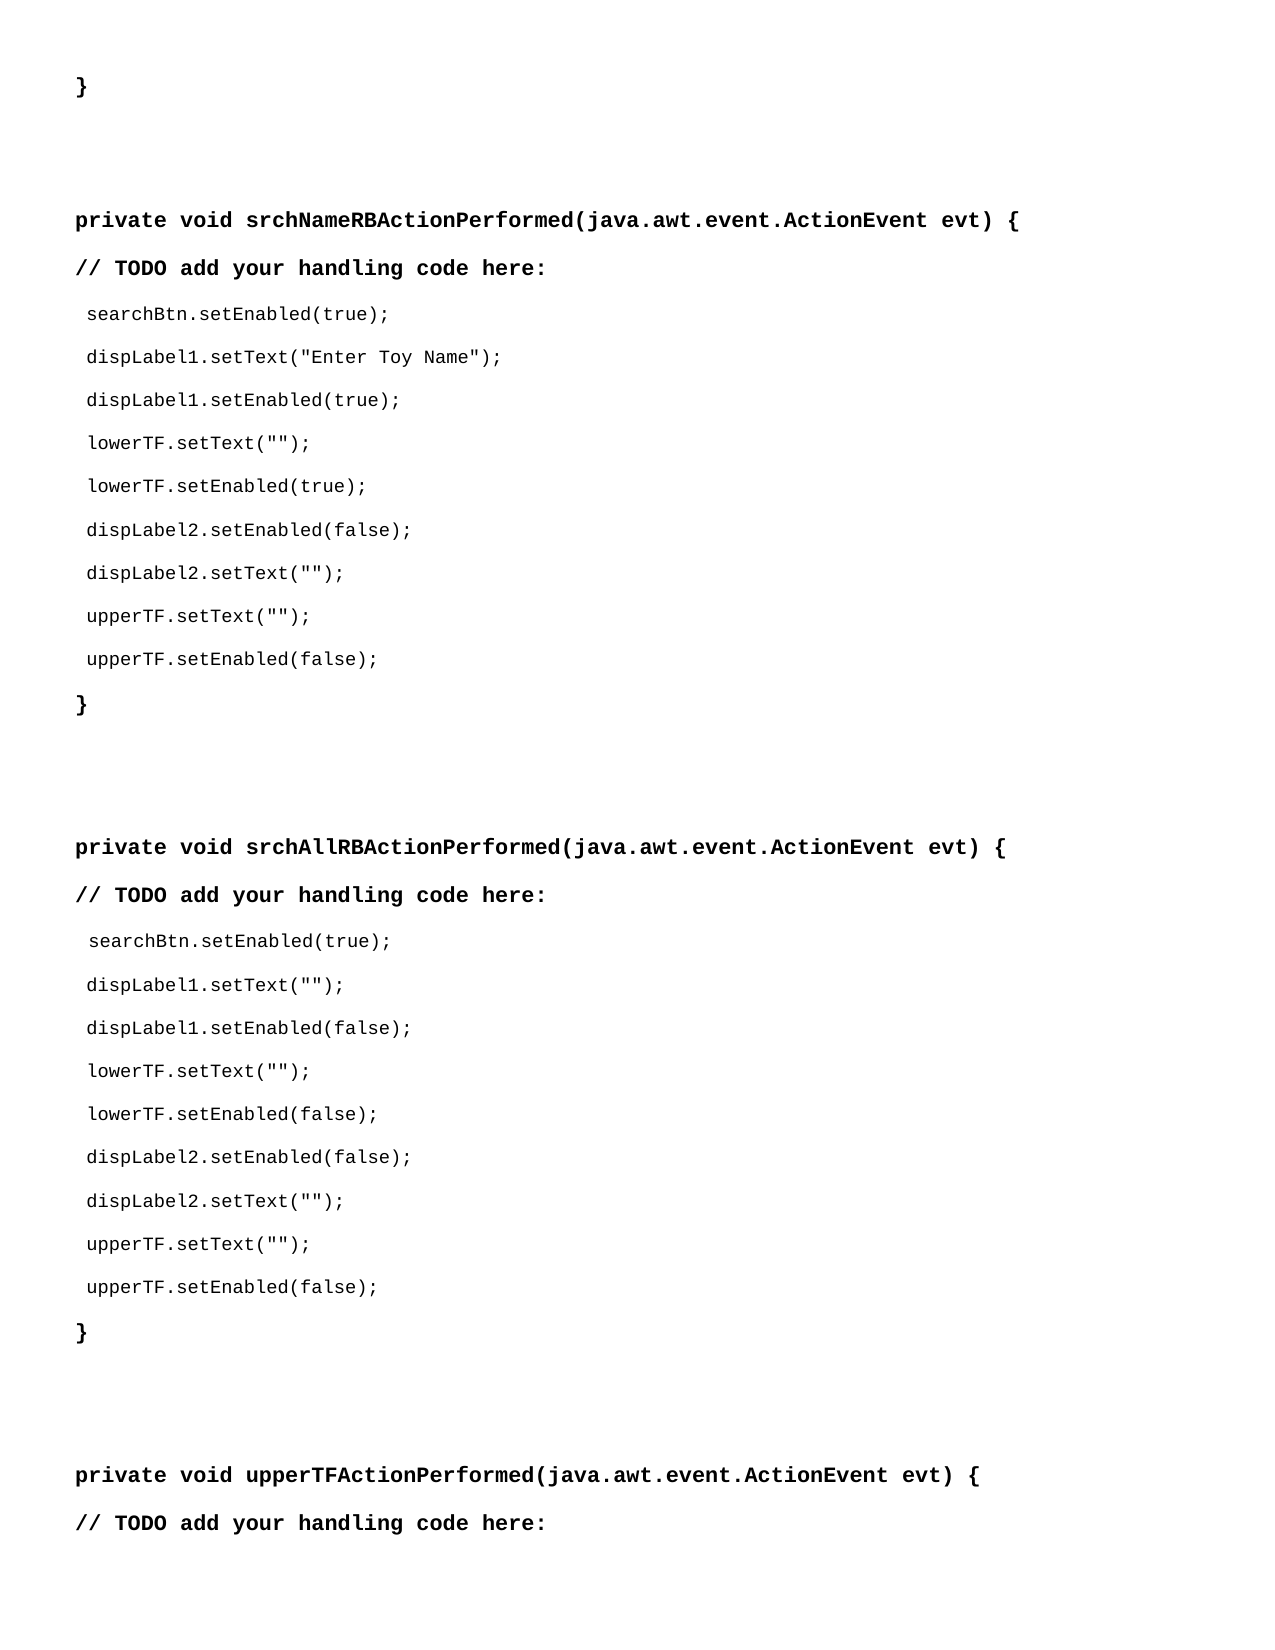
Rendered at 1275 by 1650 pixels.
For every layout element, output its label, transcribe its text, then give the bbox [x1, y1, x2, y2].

text } [75, 75, 1230, 100]
text dispLabel1.setEnabled(true); [75, 391, 1230, 412]
text upperTF.setEnabled(false); [75, 1278, 1230, 1299]
text dispLabel2.setText(""); [75, 1192, 1230, 1213]
text searchBtn.setEnabled(true); [75, 304, 1230, 326]
text searchBtn.setEnabled(true); [75, 931, 1230, 953]
text lowerTF.setEnabled(false); [75, 1105, 1230, 1126]
text private void srchAllRBActionPerformed(java.awt.event.ActionEvent evt) { [75, 836, 1230, 861]
text upperTF.setEnabled(false); [75, 650, 1230, 671]
text private void srchNameRBActionPerformed(java.awt.event.ActionEvent evt) { [75, 209, 1230, 234]
text upperTF.setText(""); [75, 607, 1230, 628]
text lowerTF.setText(""); [75, 1062, 1230, 1083]
text } [75, 693, 1230, 718]
text } [75, 1321, 1230, 1346]
text dispLabel2.setEnabled(false); [75, 1148, 1230, 1169]
text // TODO add your handling code here: [75, 884, 1230, 908]
text lowerTF.setText(""); [75, 434, 1230, 455]
text // TODO add your handling code here: [75, 257, 1230, 281]
text lowerTF.setEnabled(true); [75, 477, 1230, 498]
text dispLabel1.setText("Enter Toy Name"); [75, 347, 1230, 369]
text upperTF.setText(""); [75, 1235, 1230, 1256]
text dispLabel1.setEnabled(false); [75, 1019, 1230, 1040]
text dispLabel1.setText(""); [75, 975, 1230, 997]
text private void upperTFActionPerformed(java.awt.event.ActionEvent evt) { [75, 1464, 1230, 1489]
text dispLabel2.setEnabled(false); [75, 520, 1230, 542]
text dispLabel2.setText(""); [75, 564, 1230, 585]
text // TODO add your handling code here: [75, 1512, 1230, 1536]
